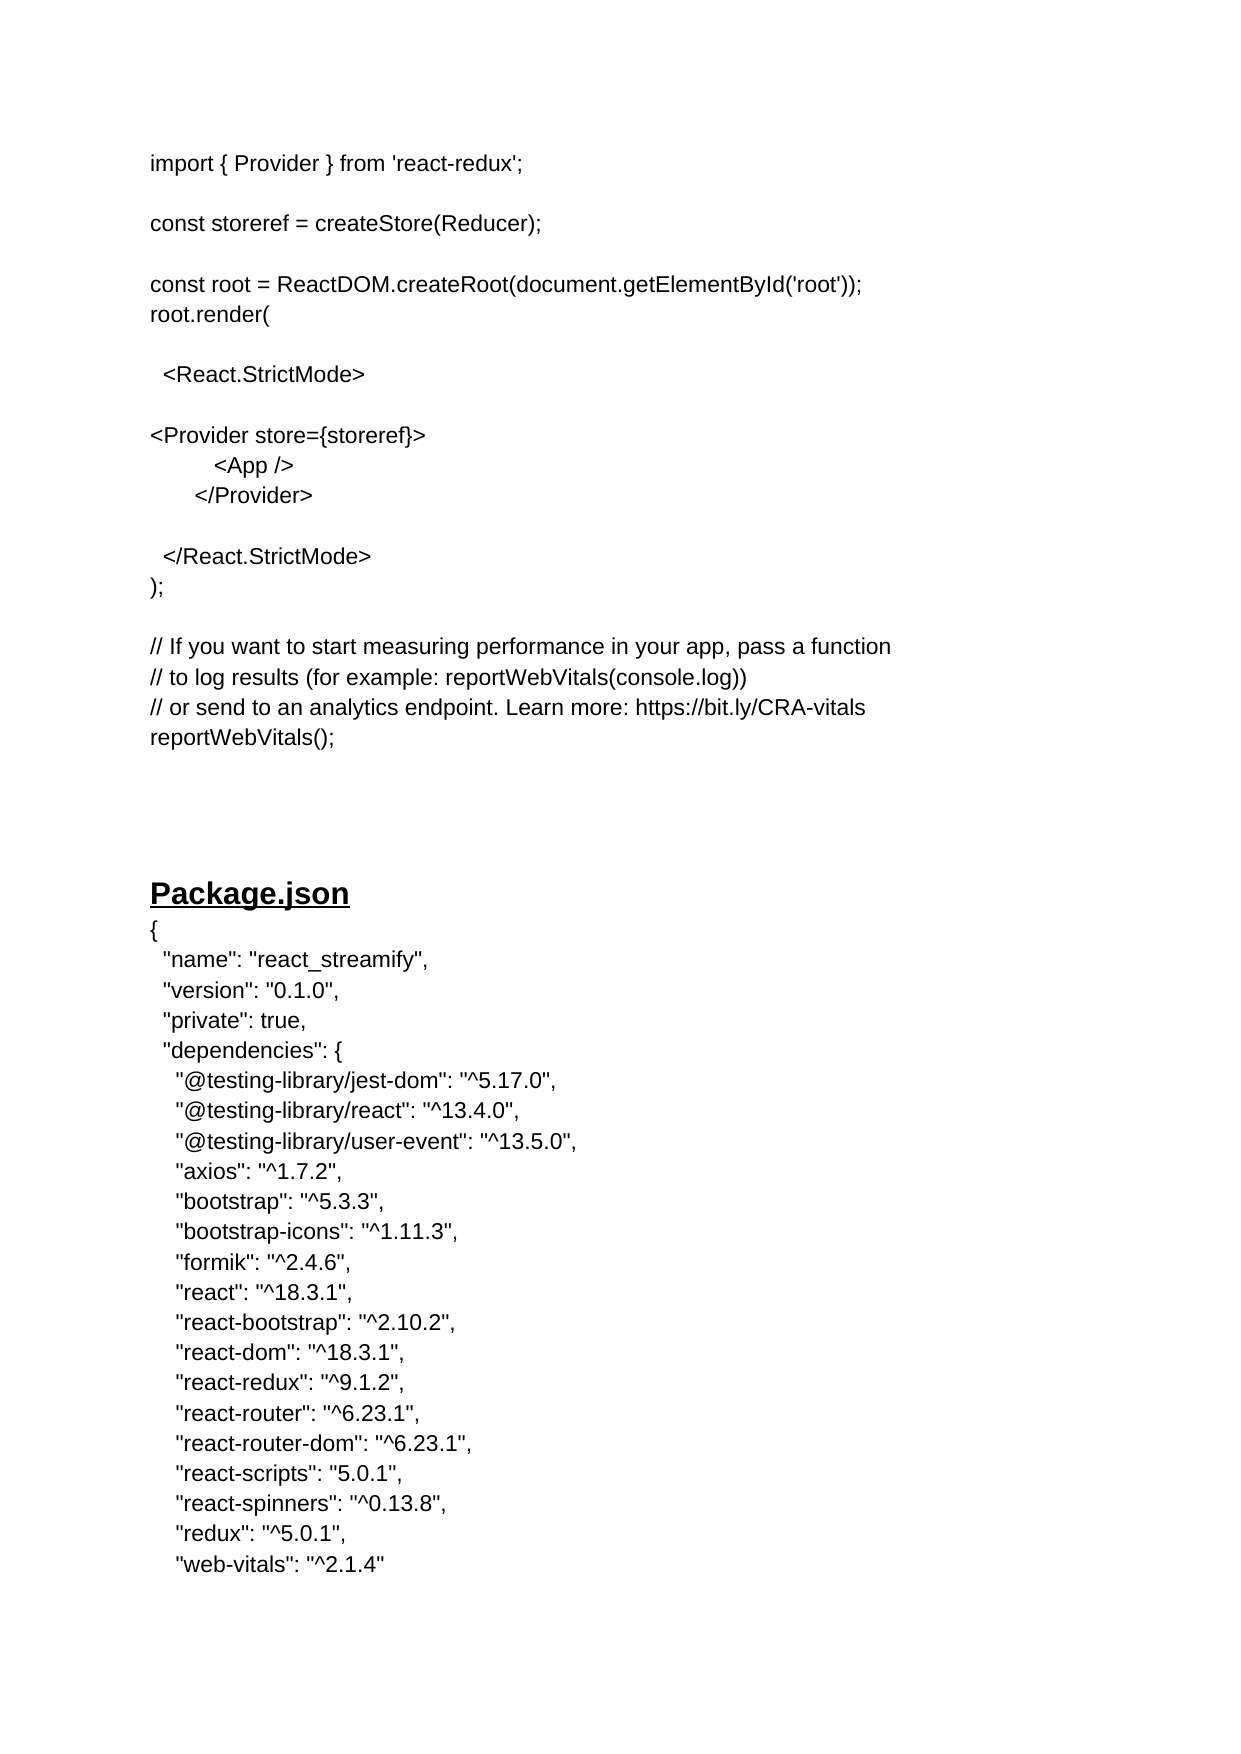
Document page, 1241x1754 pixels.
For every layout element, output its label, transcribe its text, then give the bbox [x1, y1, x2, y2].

text "web-vitals": "^2.1.4" [150, 1551, 1090, 1577]
text "bootstrap-icons": "^1.11.3", [150, 1218, 1090, 1245]
text <React.StrictMode> [150, 361, 1090, 388]
text // or send to an analytics endpoint. Learn more: https://bit.ly/CRA-vitals [150, 694, 1090, 720]
text "react": "^18.3.1", [150, 1279, 1090, 1305]
text { [150, 916, 1090, 943]
text "name": "react_streamify", [150, 946, 1090, 973]
text "formik": "^2.4.6", [150, 1248, 1090, 1275]
text <Provider store={storeref}> [150, 422, 1090, 448]
text "react-spinners": "^0.13.8", [150, 1490, 1090, 1517]
text reportWebVitals(); [150, 724, 1090, 750]
text </React.StrictMode> [150, 543, 1090, 569]
text "private": true, [150, 1007, 1090, 1033]
text "@testing-library/jest-dom": "^5.17.0", [150, 1067, 1090, 1094]
text </Provider> [150, 482, 1090, 509]
text "react-router": "^6.23.1", [150, 1399, 1090, 1426]
text "@testing-library/react": "^13.4.0", [150, 1097, 1090, 1124]
text // If you want to start measuring performance in your app, pass a function [150, 633, 1090, 660]
text <App /> [150, 452, 1090, 478]
text "react-dom": "^18.3.1", [150, 1339, 1090, 1366]
text "react-scripts": "5.0.1", [150, 1460, 1090, 1486]
text "bootstrap": "^5.3.3", [150, 1188, 1090, 1214]
text const storeref = createStore(Reducer); [150, 210, 1090, 237]
text "redux": "^5.0.1", [150, 1520, 1090, 1547]
text "react-bootstrap": "^2.10.2", [150, 1309, 1090, 1335]
text root.render( [150, 301, 1090, 327]
text // to log results (for example: reportWebVitals(console.log)) [150, 663, 1090, 690]
text "react-router-dom": "^6.23.1", [150, 1430, 1090, 1456]
text "react-redux": "^9.1.2", [150, 1369, 1090, 1396]
text Package.json [150, 875, 1090, 911]
text "version": "0.1.0", [150, 977, 1090, 1003]
text ); [150, 573, 1090, 599]
text import { Provider } from 'react-redux'; [150, 150, 1090, 176]
text "dependencies": { [150, 1037, 1090, 1063]
text "axios": "^1.7.2", [150, 1158, 1090, 1184]
text const root = ReactDOM.createRoot(document.getElementById('root')); [150, 271, 1090, 297]
text "@testing-library/user-event": "^13.5.0", [150, 1128, 1090, 1154]
